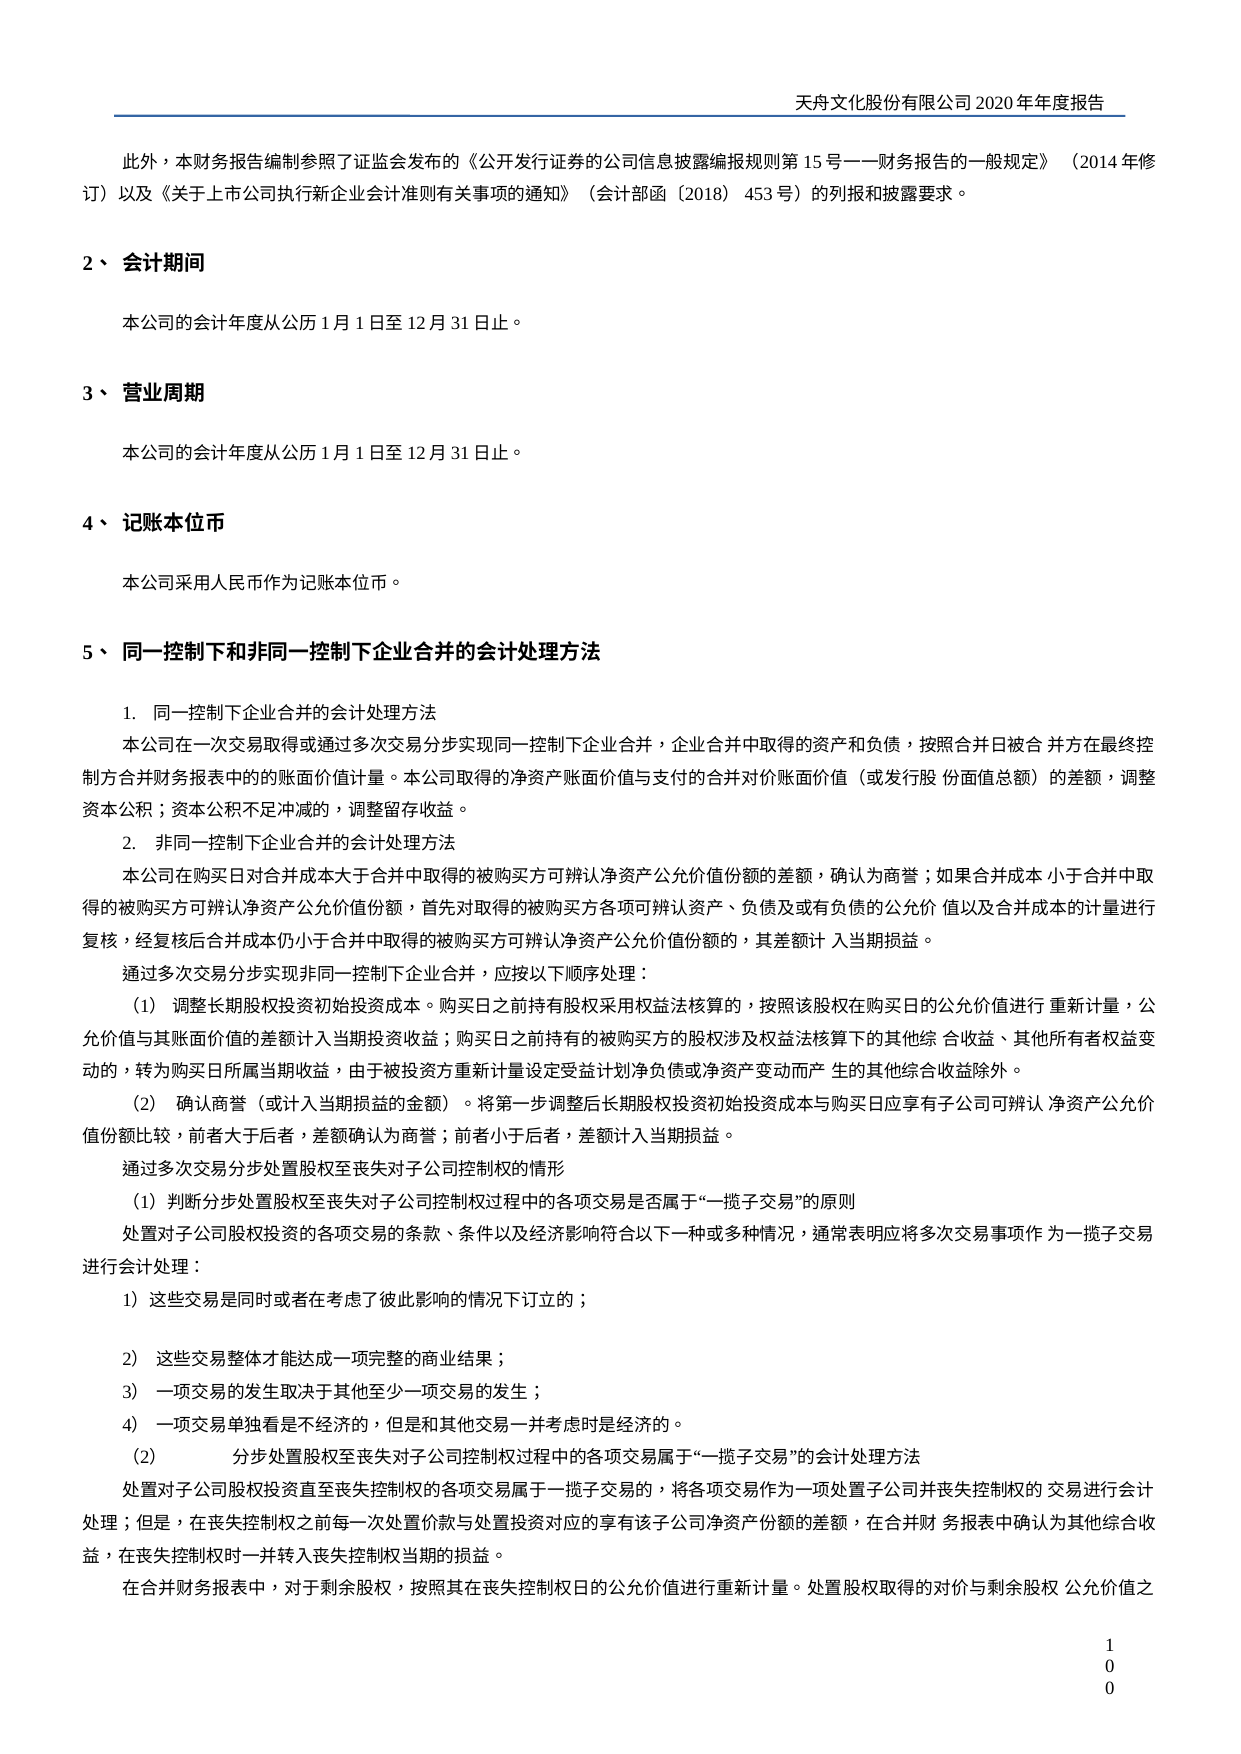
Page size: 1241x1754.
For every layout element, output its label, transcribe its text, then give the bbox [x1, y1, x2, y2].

text （1）判断分步处置股权至丧失对子公司控制权过程中的各项交易是否属于“一揽子交易”的原则 [82, 1182, 1157, 1215]
text 通过多次交易分步实现非同一控制下企业合并，应按以下顺序处理： [82, 954, 1157, 986]
text 本公司的会计年度从公历1月1日至12月31日止。 [82, 304, 1157, 336]
list 非同一控制下企业合并的会计处理方法 [82, 823, 1157, 856]
text 5、 同一控制下和非同一控制下企业合并的会计处理方法 [82, 637, 1157, 666]
text 本公司在购买日对合并成本大于合并中取得的被购买方可辨认净资产公允价值份额的差额，确认为商誉；如果合并成本 小于合并中取得的被购买方可辨认净资产公允价值份额，首先对取得的被购买方各项可辨认资产、负债及或有负债的公允价 值以及合并成本的计量进行复核，经复核后合并成本仍小于合并中取得的被购买方可辨认净资产公允价值份额的，其差额计 入当期损益。 [82, 856, 1157, 954]
text 本公司的会计年度从公历1月1日至12月31日止。 [82, 433, 1157, 466]
text 本公司采用人民币作为记账本位币。 [82, 563, 1157, 596]
list 同一控制下企业合并的会计处理方法 [82, 693, 1157, 726]
text （1） 调整长期股权投资初始投资成本。购买日之前持有股权采用权益法核算的，按照该股权在购买日的公允价值进行 重新计量，公允价值与其账面价值的差额计入当期投资收益；购买日之前持有的被购买方的股权涉及权益法核算下的其他综 合收益、其他所有者权益变动的，转为购买日所属当期收益，由于被投资方重新计量设定受益计划净负债或净资产变动而产 生的其他综合收益除外。 [82, 986, 1157, 1084]
text 3） 一项交易的发生取决于其他至少一项交易的发生； [82, 1372, 1157, 1405]
text 此外，本财务报告编制参照了证监会发布的《公开发行证券的公司信息披露编报规则第15号一一财务报告的一般规定》 （2014年修订）以及《关于上市公司执行新企业会计准则有关事项的通知》（会计部函〔2018） 453号）的列报和披露要求。 [82, 143, 1157, 206]
text 2、 会计期间 [82, 248, 1157, 277]
text 处置对子公司股权投资直至丧失控制权的各项交易属于一揽子交易的，将各项交易作为一项处置子公司并丧失控制权的 交易进行会计处理；但是，在丧失控制权之前每一次处置价款与处置投资对应的享有该子公司净资产份额的差额，在合并财 务报表中确认为其他综合收益，在丧失控制权时一并转入丧失控制权当期的损益。 [82, 1470, 1157, 1568]
text 4、 记账本位币 [82, 508, 1157, 536]
text （2） 分步处置股权至丧失对子公司控制权过程中的各项交易属于“一揽子交易”的会计处理方法 [82, 1438, 1157, 1470]
text 2） 这些交易整体才能达成一项完整的商业结果； [82, 1339, 1157, 1372]
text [82, 1568, 1157, 1601]
text 本公司在一次交易取得或通过多次交易分步实现同一控制下企业合并，企业合并中取得的资产和负债，按照合并日被合 并方在最终控制方合并财务报表中的的账面价值计量。本公司取得的净资产账面价值与支付的合并对价账面价值（或发行股 份面值总额）的差额，调整资本公积；资本公积不足冲减的，调整留存收益。 [82, 726, 1157, 823]
text 处置对子公司股权投资的各项交易的条款、条件以及经济影响符合以下一种或多种情况，通常表明应将多次交易事项作 为一揽子交易进行会计处理： [82, 1215, 1157, 1280]
text 1）这些交易是同时或者在考虑了彼此影响的情况下订立的； [82, 1280, 1157, 1312]
text 3、 营业周期 [82, 378, 1157, 406]
text 4） 一项交易单独看是不经济的，但是和其他交易一并考虑时是经济的。 [82, 1405, 1157, 1438]
text 通过多次交易分步处置股权至丧失对子公司控制权的情形 [82, 1149, 1157, 1182]
text （2） 确认商誉（或计入当期损益的金额）。将第一步调整后长期股权投资初始投资成本与购买日应享有子公司可辨认 净资产公允价值份额比较，前者大于后者，差额确认为商誉；前者小于后者，差额计入当期损益。 [82, 1084, 1157, 1149]
